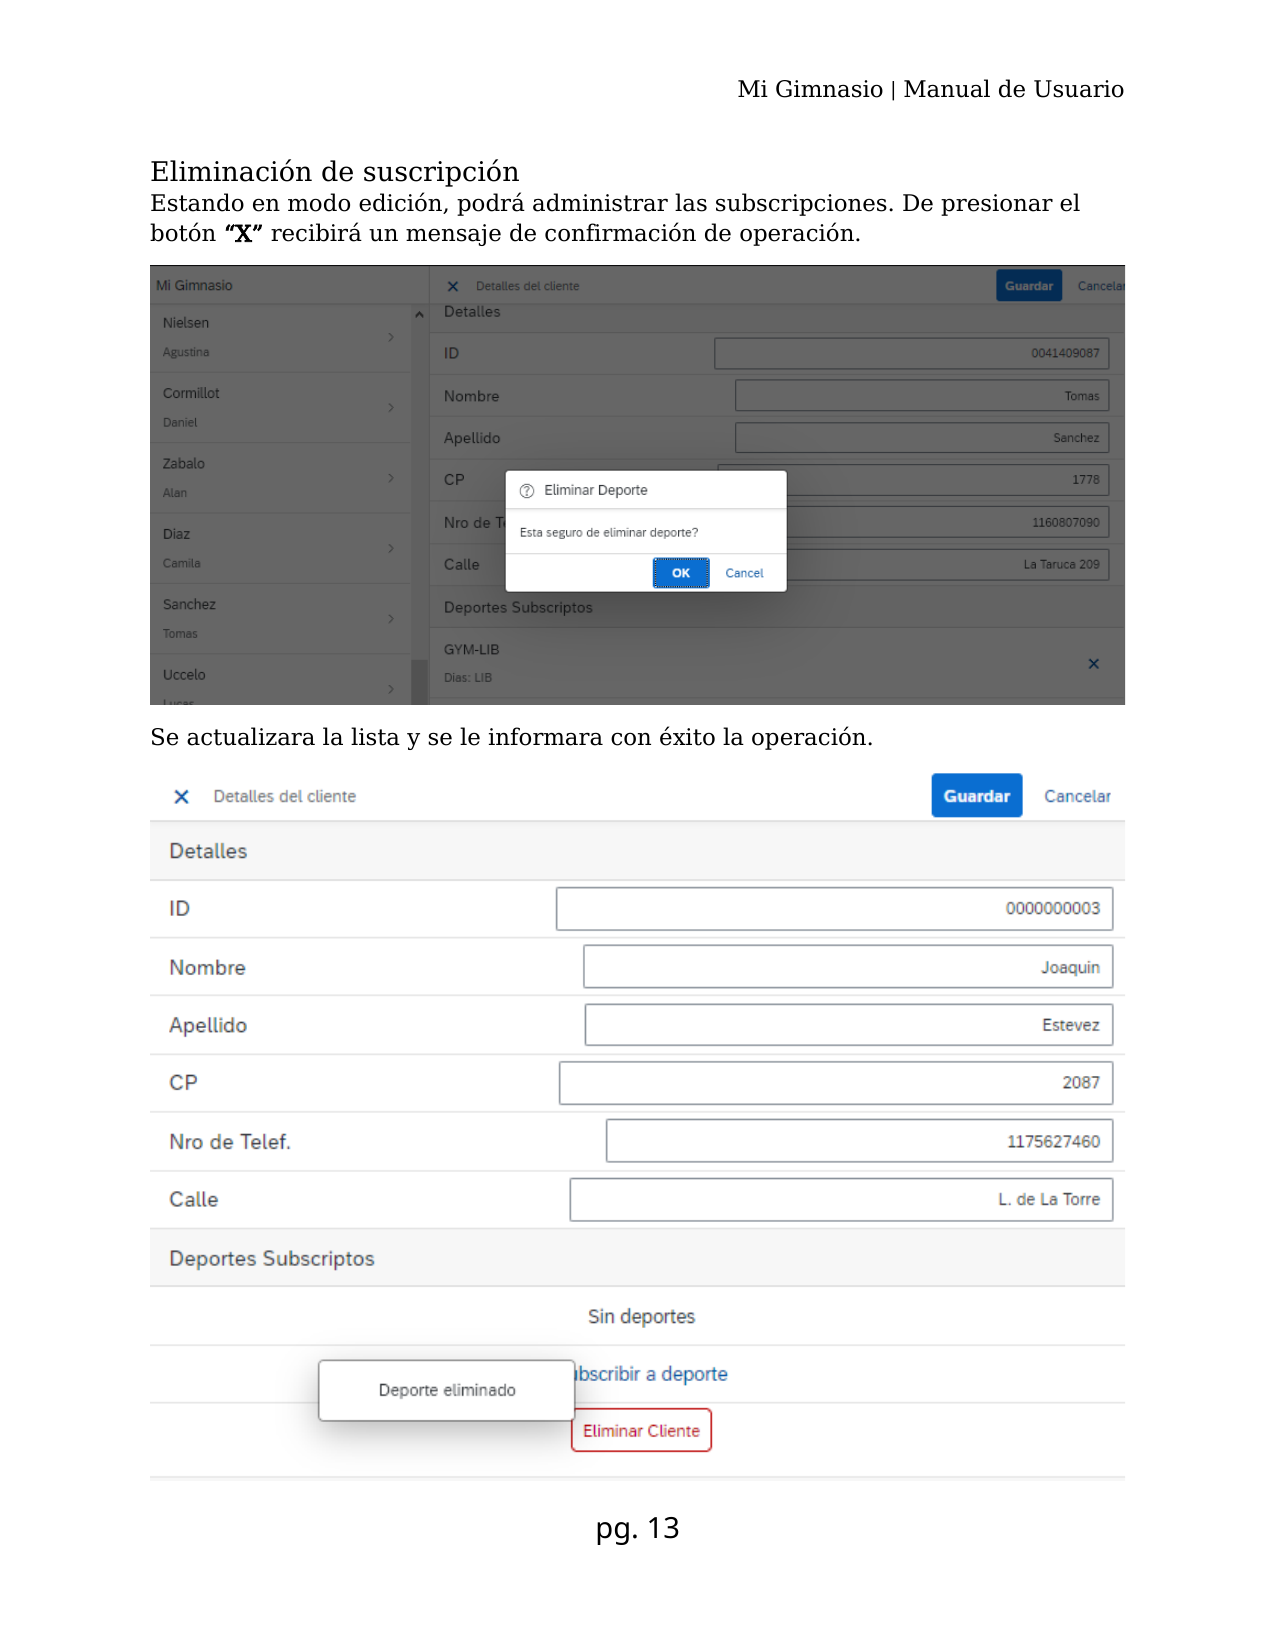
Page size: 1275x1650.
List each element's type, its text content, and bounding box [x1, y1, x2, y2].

subtitle Eliminación de suscripción [150, 154, 1125, 187]
picture [150, 769, 1125, 1481]
text Estando en modo edición, podrá administrar las subscripciones. De presionar el botón “X” recibirá un mensaje de confirmación de operación. [150, 189, 1125, 246]
text Se actualizara la lista y se le informara con éxito la operación. [150, 723, 1125, 751]
picture [150, 265, 1125, 705]
